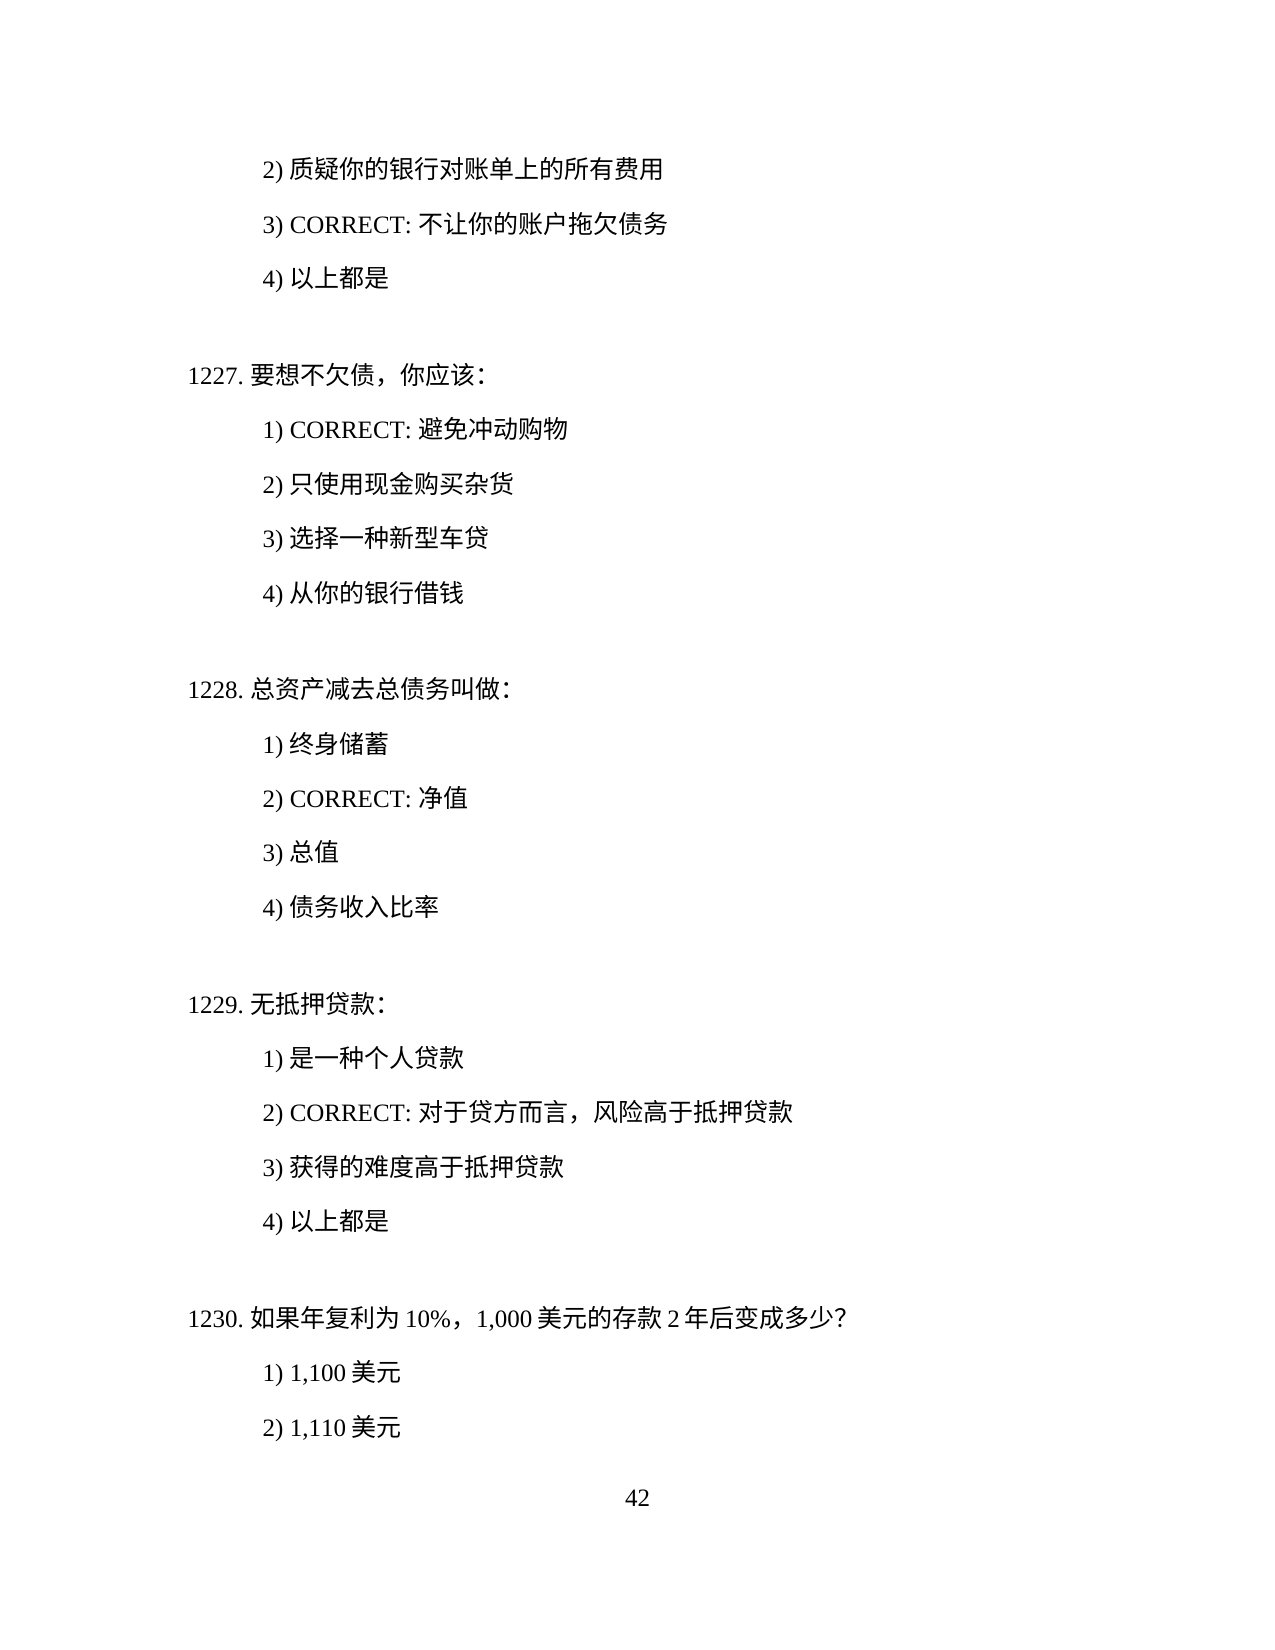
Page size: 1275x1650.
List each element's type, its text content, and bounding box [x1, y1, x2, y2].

text 1) 1,100美元 [187, 1353, 1087, 1389]
text 2) CORRECT: 净值 [187, 778, 1087, 815]
text 4) 以上都是 [187, 259, 1087, 295]
text 1227. 要想不欠债，你应该： [187, 356, 1087, 392]
text 4) 以上都是 [187, 1202, 1087, 1238]
text 2) 质疑你的银行对账单上的所有费用 [187, 150, 1087, 186]
text 3) 获得的难度高于抵押贷款 [187, 1147, 1087, 1183]
text 1) 终身储蓄 [187, 724, 1087, 760]
text 2) 1,110美元 [187, 1407, 1087, 1443]
text 1229. 无抵押贷款： [187, 984, 1087, 1020]
text 1230. 如果年复利为10%，1,000美元的存款2年后变成多少？ [187, 1298, 1087, 1334]
text 3) CORRECT: 不让你的账户拖欠债务 [187, 204, 1087, 241]
text 1) CORRECT: 避免冲动购物 [187, 410, 1087, 446]
text 2) 只使用现金购买杂货 [187, 464, 1087, 501]
text 1) 是一种个人贷款 [187, 1038, 1087, 1075]
text 3) 选择一种新型车贷 [187, 519, 1087, 555]
text 2) CORRECT: 对于贷方而言，风险高于抵押贷款 [187, 1093, 1087, 1129]
text 3) 总值 [187, 833, 1087, 869]
text 1228. 总资产减去总债务叫做： [187, 670, 1087, 706]
text 4) 从你的银行借钱 [187, 573, 1087, 609]
text 4) 债务收入比率 [187, 887, 1087, 923]
